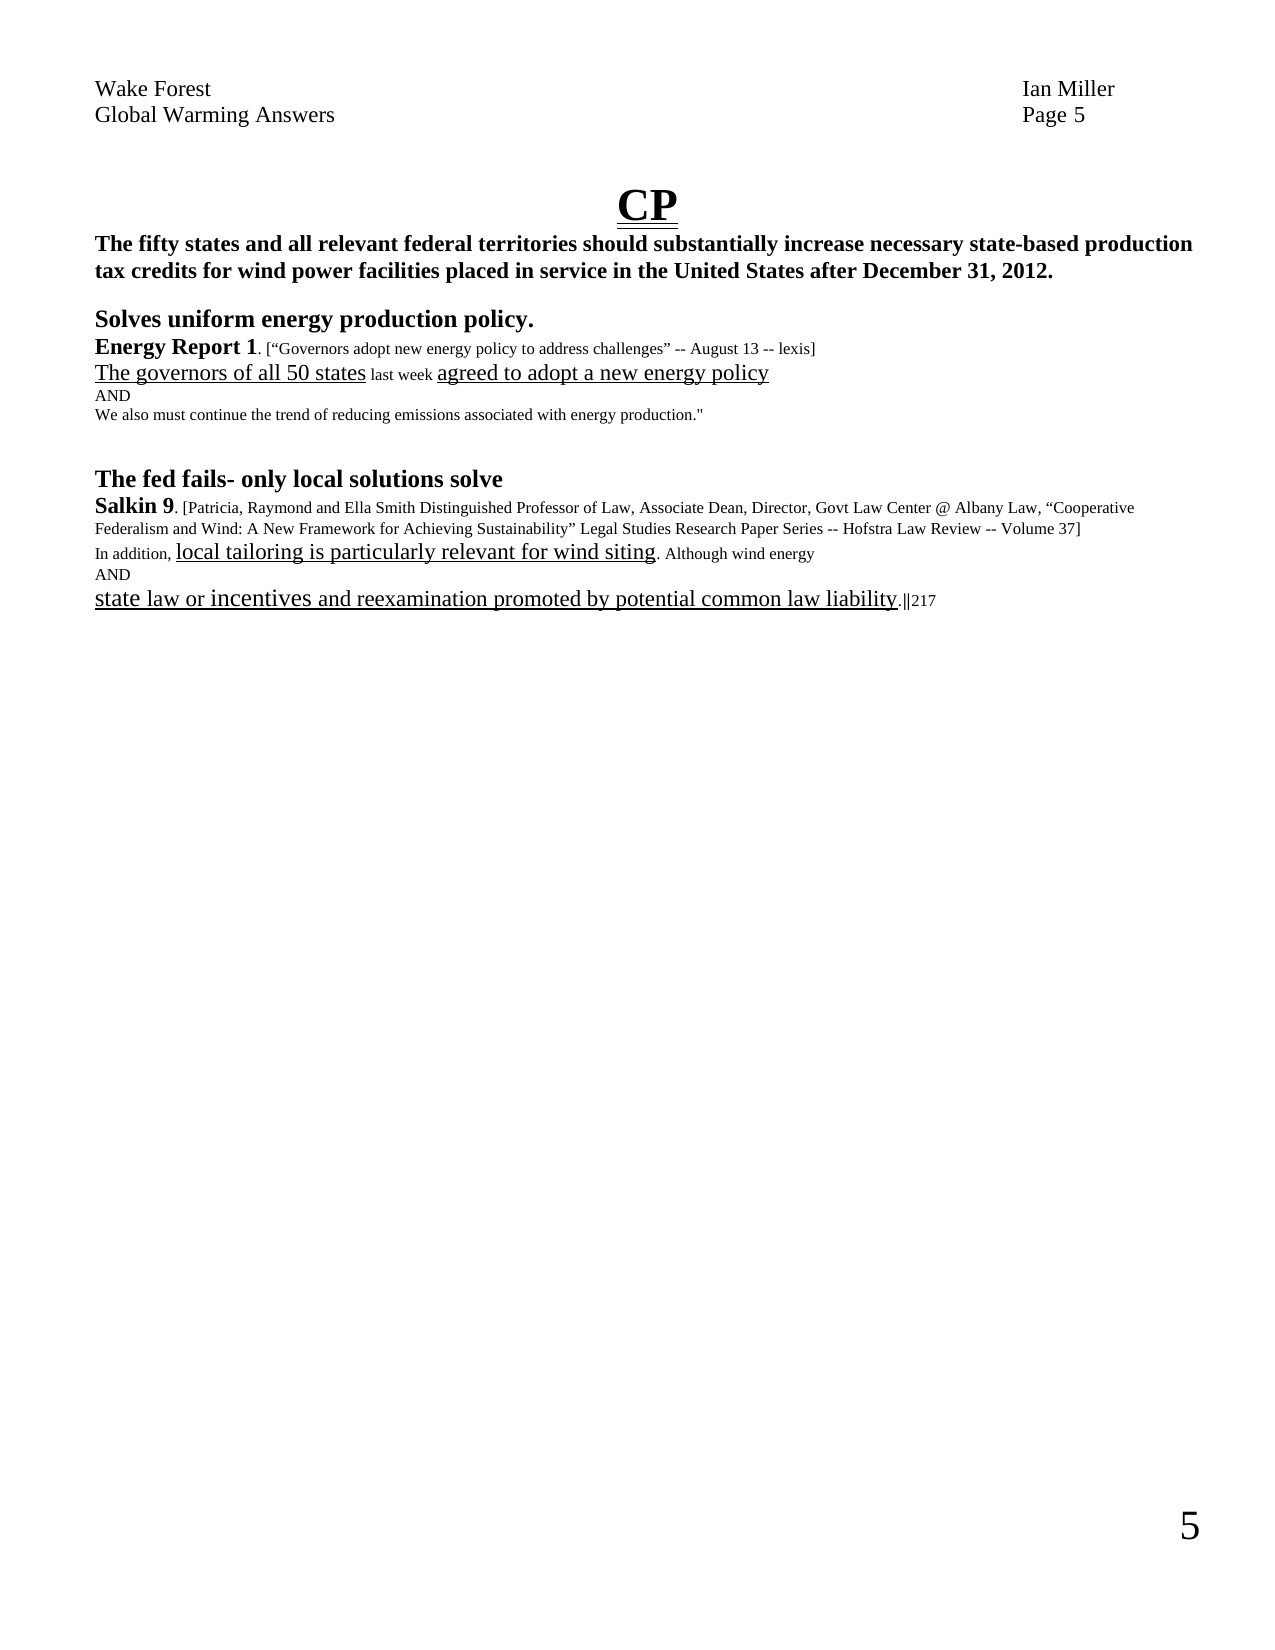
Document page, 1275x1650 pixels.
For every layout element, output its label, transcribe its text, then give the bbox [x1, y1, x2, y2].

subtitle CP [94, 178, 1200, 230]
text state law or incentives and reexamination promoted by potential common law liability.‖217 [94, 583, 1200, 612]
text We also must continue the trend of reducing emissions associated with energy production." [94, 404, 1200, 424]
text AND [94, 564, 1200, 583]
text Energy Report 1. [“Governors adopt new energy policy to address challenges” -- August 13 -- lexis] [94, 333, 1200, 359]
text The governors of all 50 states last week agreed to adopt a new energy policy [94, 359, 1200, 385]
text The fifty states and all relevant federal territories should substantially increase necessary state-based production tax credits for wind power facilities placed in service in the United States after December 31, 2012. [94, 230, 1200, 283]
subtitle The fed fails- only local solutions solve [94, 464, 1200, 492]
text In addition, local tailoring is particularly relevant for wind siting. Although wind energy [94, 538, 1200, 564]
text AND [94, 385, 1200, 404]
subtitle Solves uniform energy production policy. [94, 304, 1200, 333]
text Salkin 9. [Patricia, Raymond and Ella Smith Distinguished Professor of Law, Associate Dean, Director, Govt Law Center @ Albany Law, “Cooperative Federalism and Wind: A New Framework for Achieving Sustainability” Legal Studies Research Paper Series -- Hofstra Law Review -- Volume 37] [94, 492, 1200, 538]
